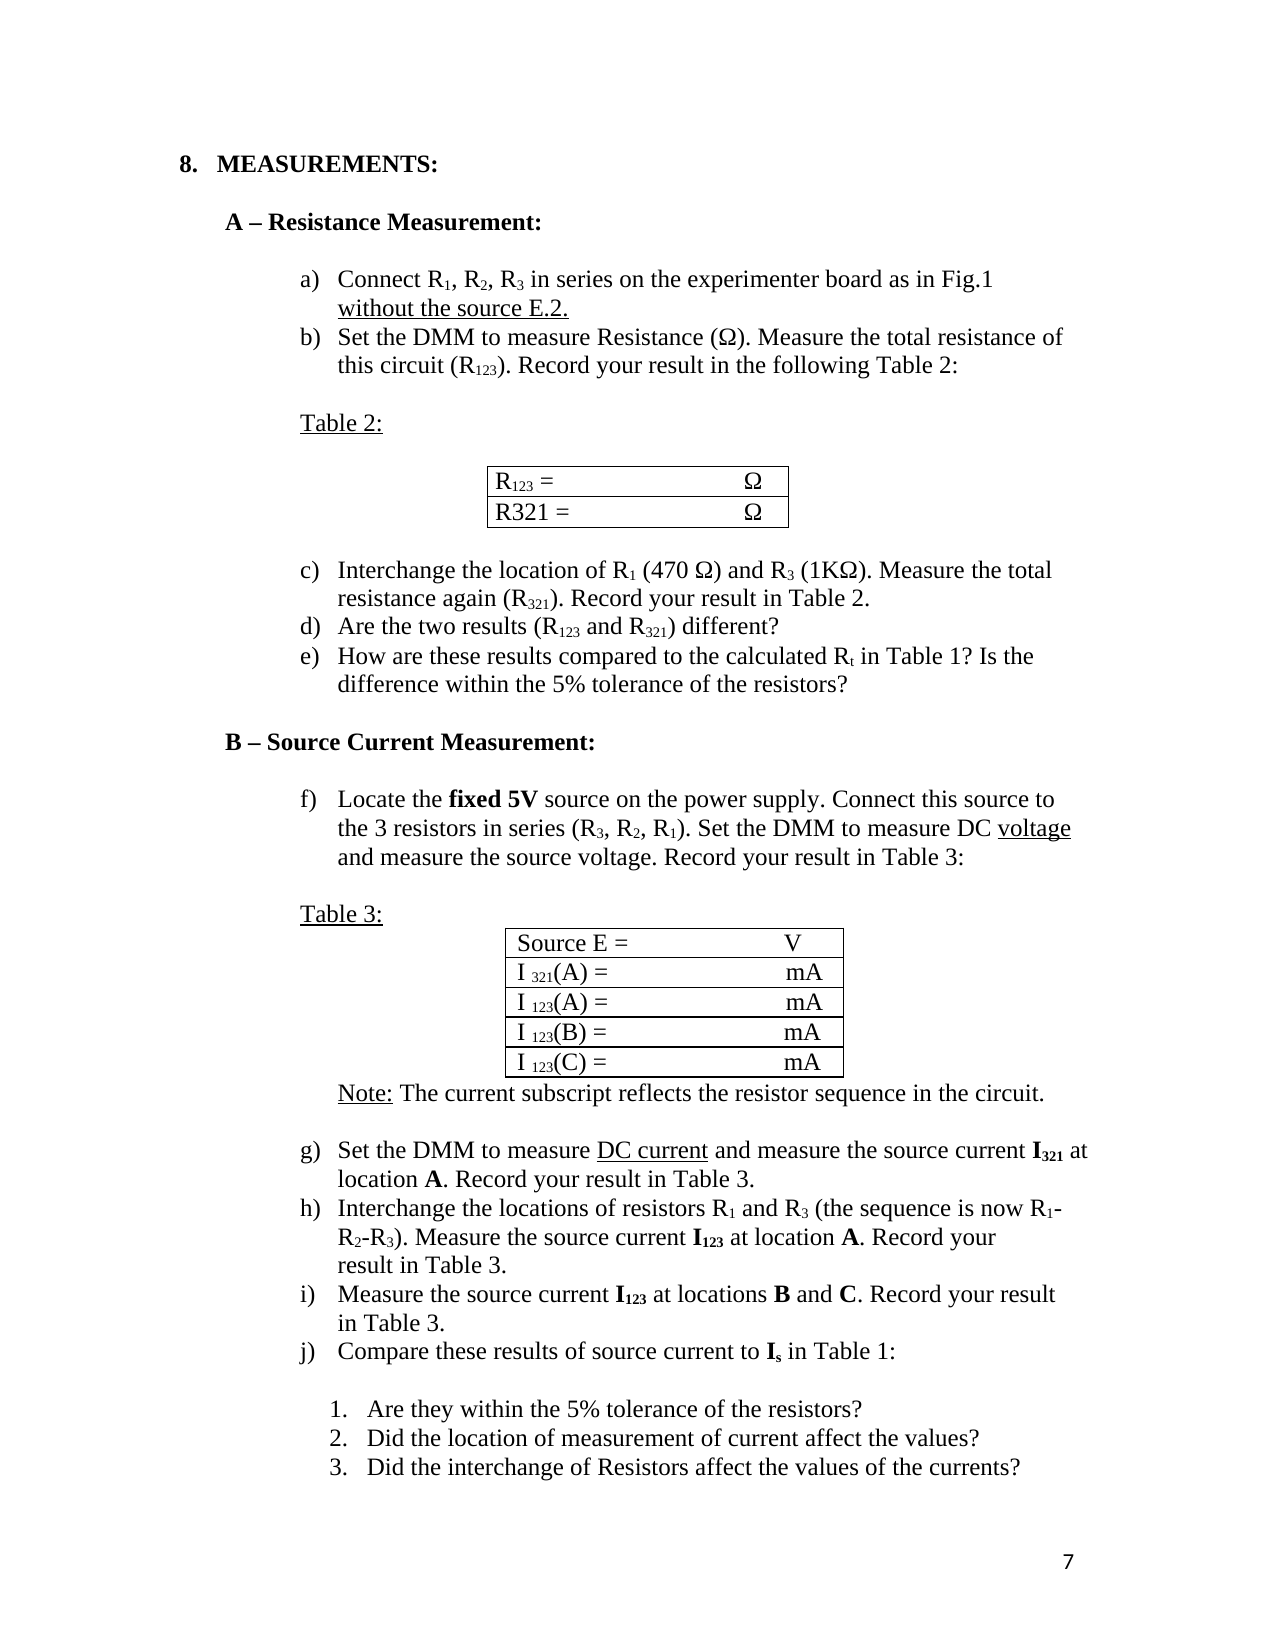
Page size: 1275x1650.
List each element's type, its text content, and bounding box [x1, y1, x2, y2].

table_cell I 123(C) = mA [506, 1048, 843, 1076]
text 3. Did the interchange of Resistors affect the values of the currents? [329, 1452, 1102, 1481]
text c) Interchange the location of R1 (470 Ω) and R3 (1KΩ). Measure the total resistance again (R321). Record your result in Table 2. [300, 555, 1098, 612]
text d) Are the two results (R123 and R321) different? [300, 612, 1098, 641]
list without the source E.2. [337, 294, 1098, 322]
text g) Set the DMM to measure DC current and measure the source current I321 at location A. Record your result in Table 3. [300, 1136, 1090, 1193]
text Table 3: [300, 899, 1102, 927]
text e) How are these results compared to the calculated Rt in Table 1? Is the difference within the 5% tolerance of the resistors? [300, 641, 1098, 698]
list Connect R1, R2, R3 in series on the experimenter board as in Fig.1 [300, 265, 1098, 294]
text 2. Did the location of measurement of current affect the values? [329, 1423, 1102, 1452]
text R123 = Ω [495, 466, 1098, 495]
text f) Locate the fixed 5V source on the power supply. Connect this source to the 3 resistors in series (R3, R2, R1). Set the DMM to measure DC voltage and measure the source voltage. Record your result in Table 3: [300, 784, 1087, 871]
table_header Source E = V [506, 929, 843, 957]
table_cell I 123(A) = mA [506, 988, 843, 1016]
text h) Interchange the locations of resistors R1 and R3 (the sequence is now R1- R2-R3). Measure the source current I123 at location A. Record your [300, 1193, 1084, 1251]
list Set the DMM to measure Resistance (Ω). Measure the total resistance of this circuit (R123). Record your result in the following Table 2: [300, 322, 1098, 379]
text Table 2: [300, 408, 1098, 436]
table_cell I 321(A) = mA [506, 958, 843, 987]
text B – Source Current Measurement: [225, 727, 1102, 756]
text A – Resistance Measurement: [225, 207, 1102, 236]
text 8. MEASUREMENTS: [179, 149, 1102, 178]
text Note: The current subscript reflects the resistor sequence in the circuit. [337, 1078, 1102, 1107]
table_cell I 123(B) = mA [506, 1018, 843, 1046]
text result in Table 3. [337, 1251, 1102, 1279]
text j) Compare these results of source current to Is in Table 1: [300, 1337, 1102, 1365]
text R321 = Ω [495, 496, 1098, 524]
text in Table 3. [337, 1308, 1102, 1337]
text 1. Are they within the 5% tolerance of the resistors? [329, 1394, 1102, 1423]
text i) Measure the source current I123 at locations B and C. Record your result [300, 1279, 1102, 1308]
